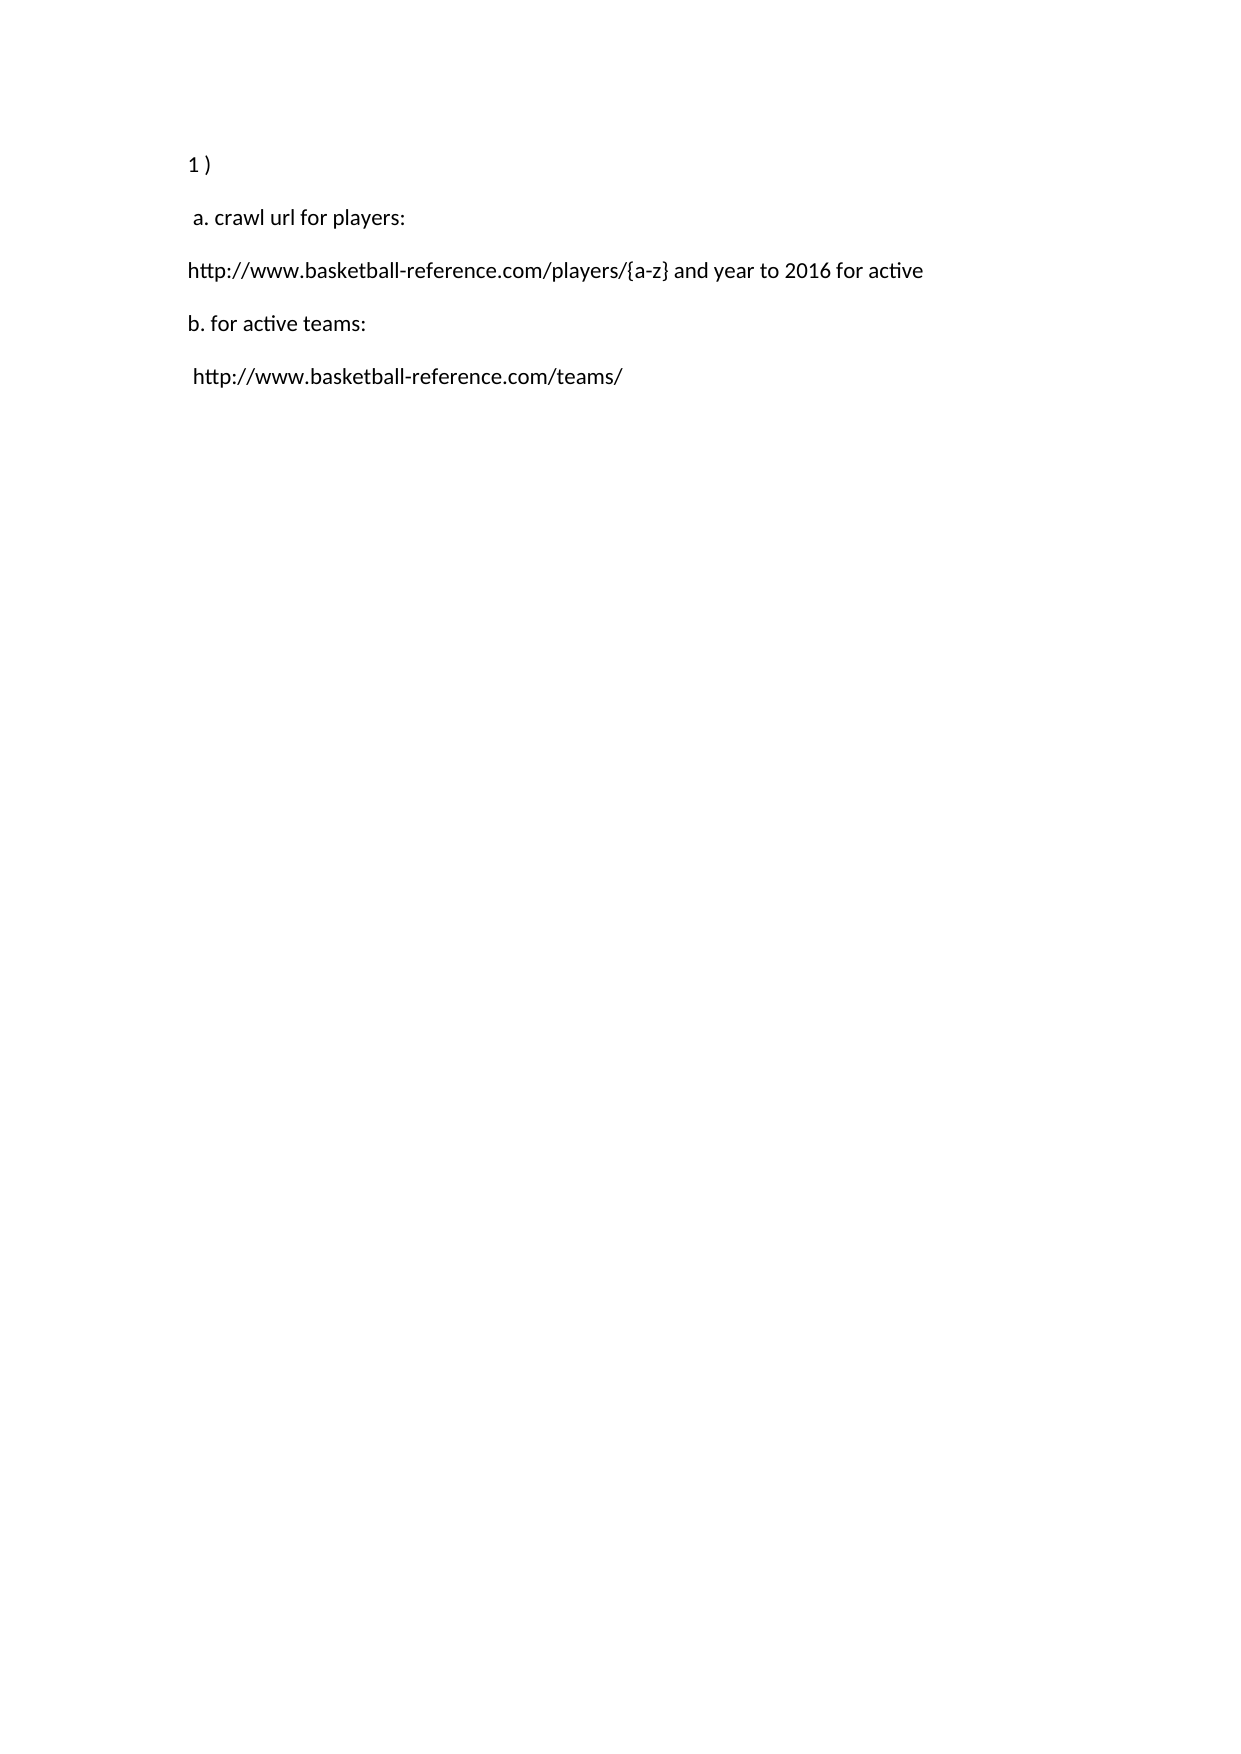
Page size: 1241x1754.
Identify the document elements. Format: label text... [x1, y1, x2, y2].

text http://www.basketball-reference.com/teams/ [187, 362, 1053, 390]
text a. crawl url for players: [187, 203, 1053, 231]
text 1 ) [187, 150, 1053, 178]
text http://www.basketball-reference.com/players/{a-z} and year to 2016 for active [187, 256, 1053, 284]
text b. for active teams: [187, 309, 1053, 337]
